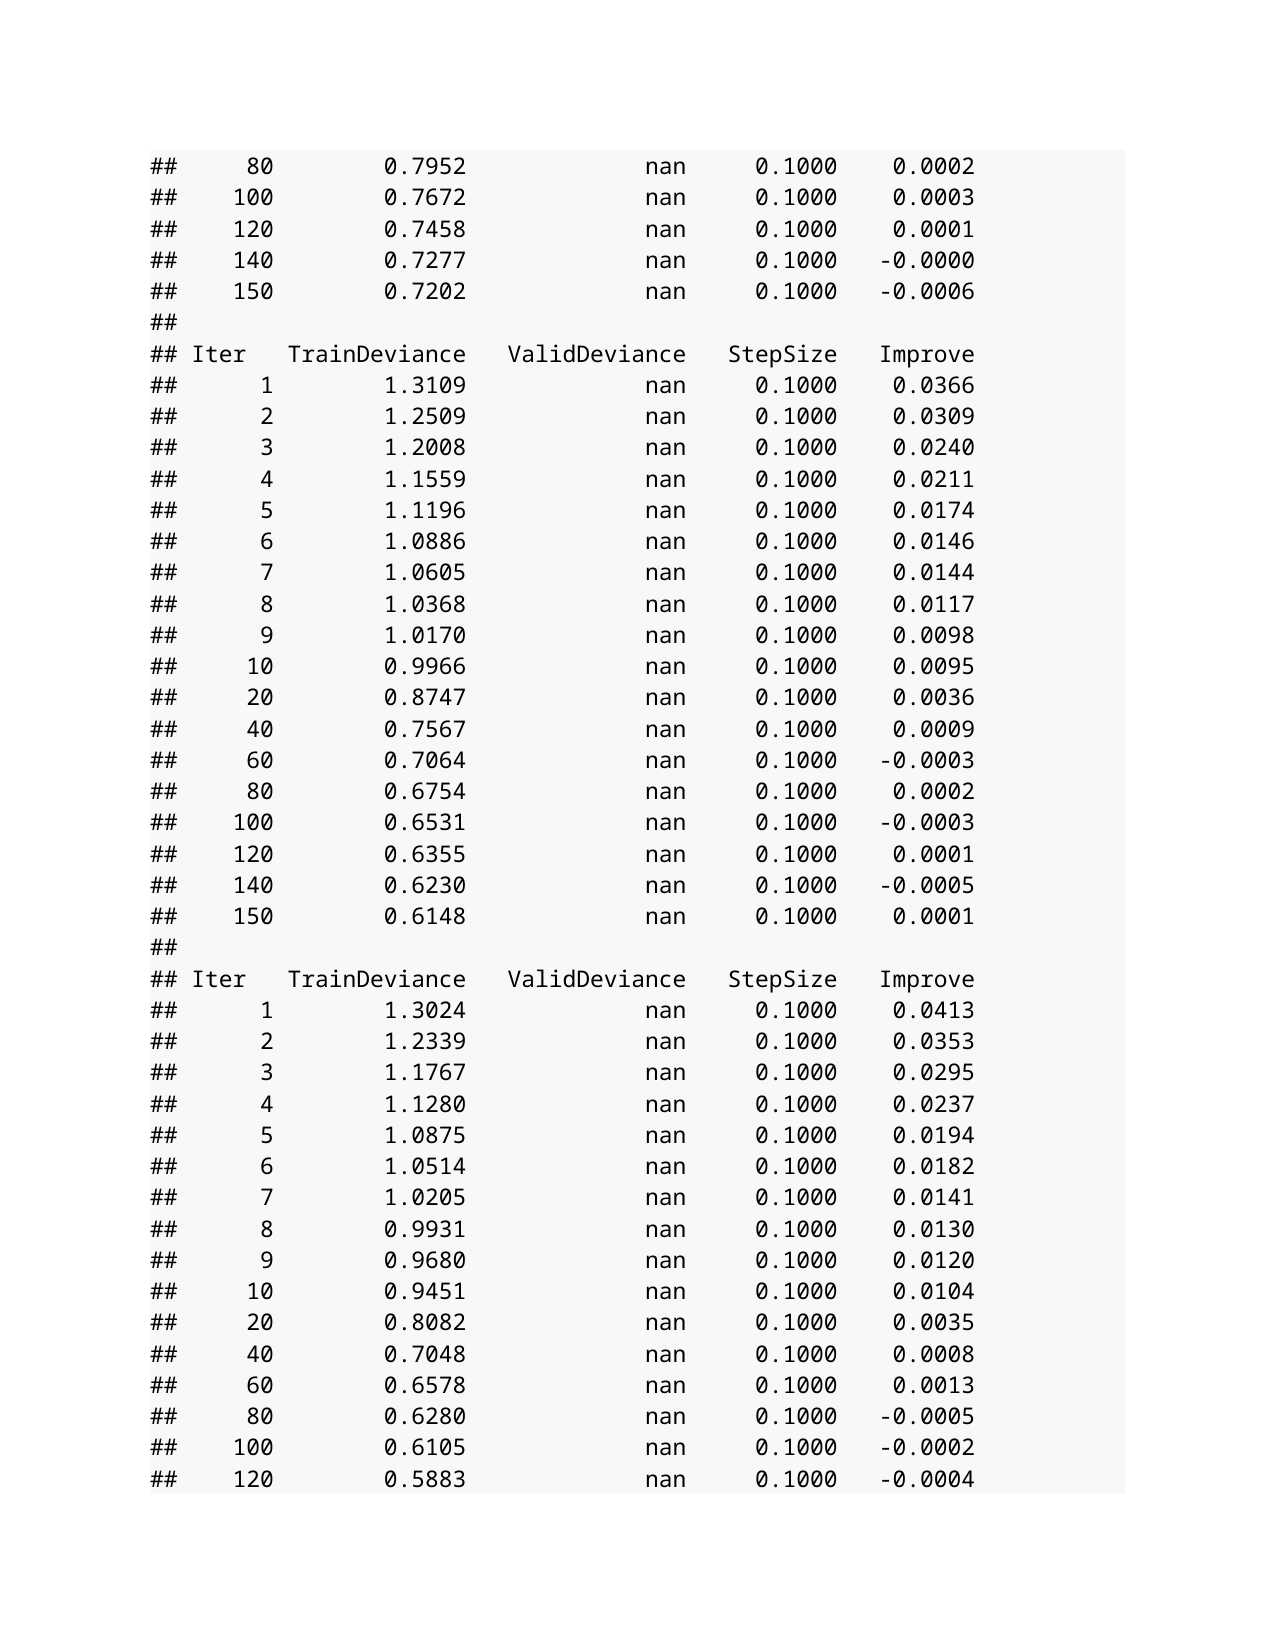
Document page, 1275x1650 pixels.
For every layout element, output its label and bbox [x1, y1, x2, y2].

text [150, 150, 1125, 1494]
